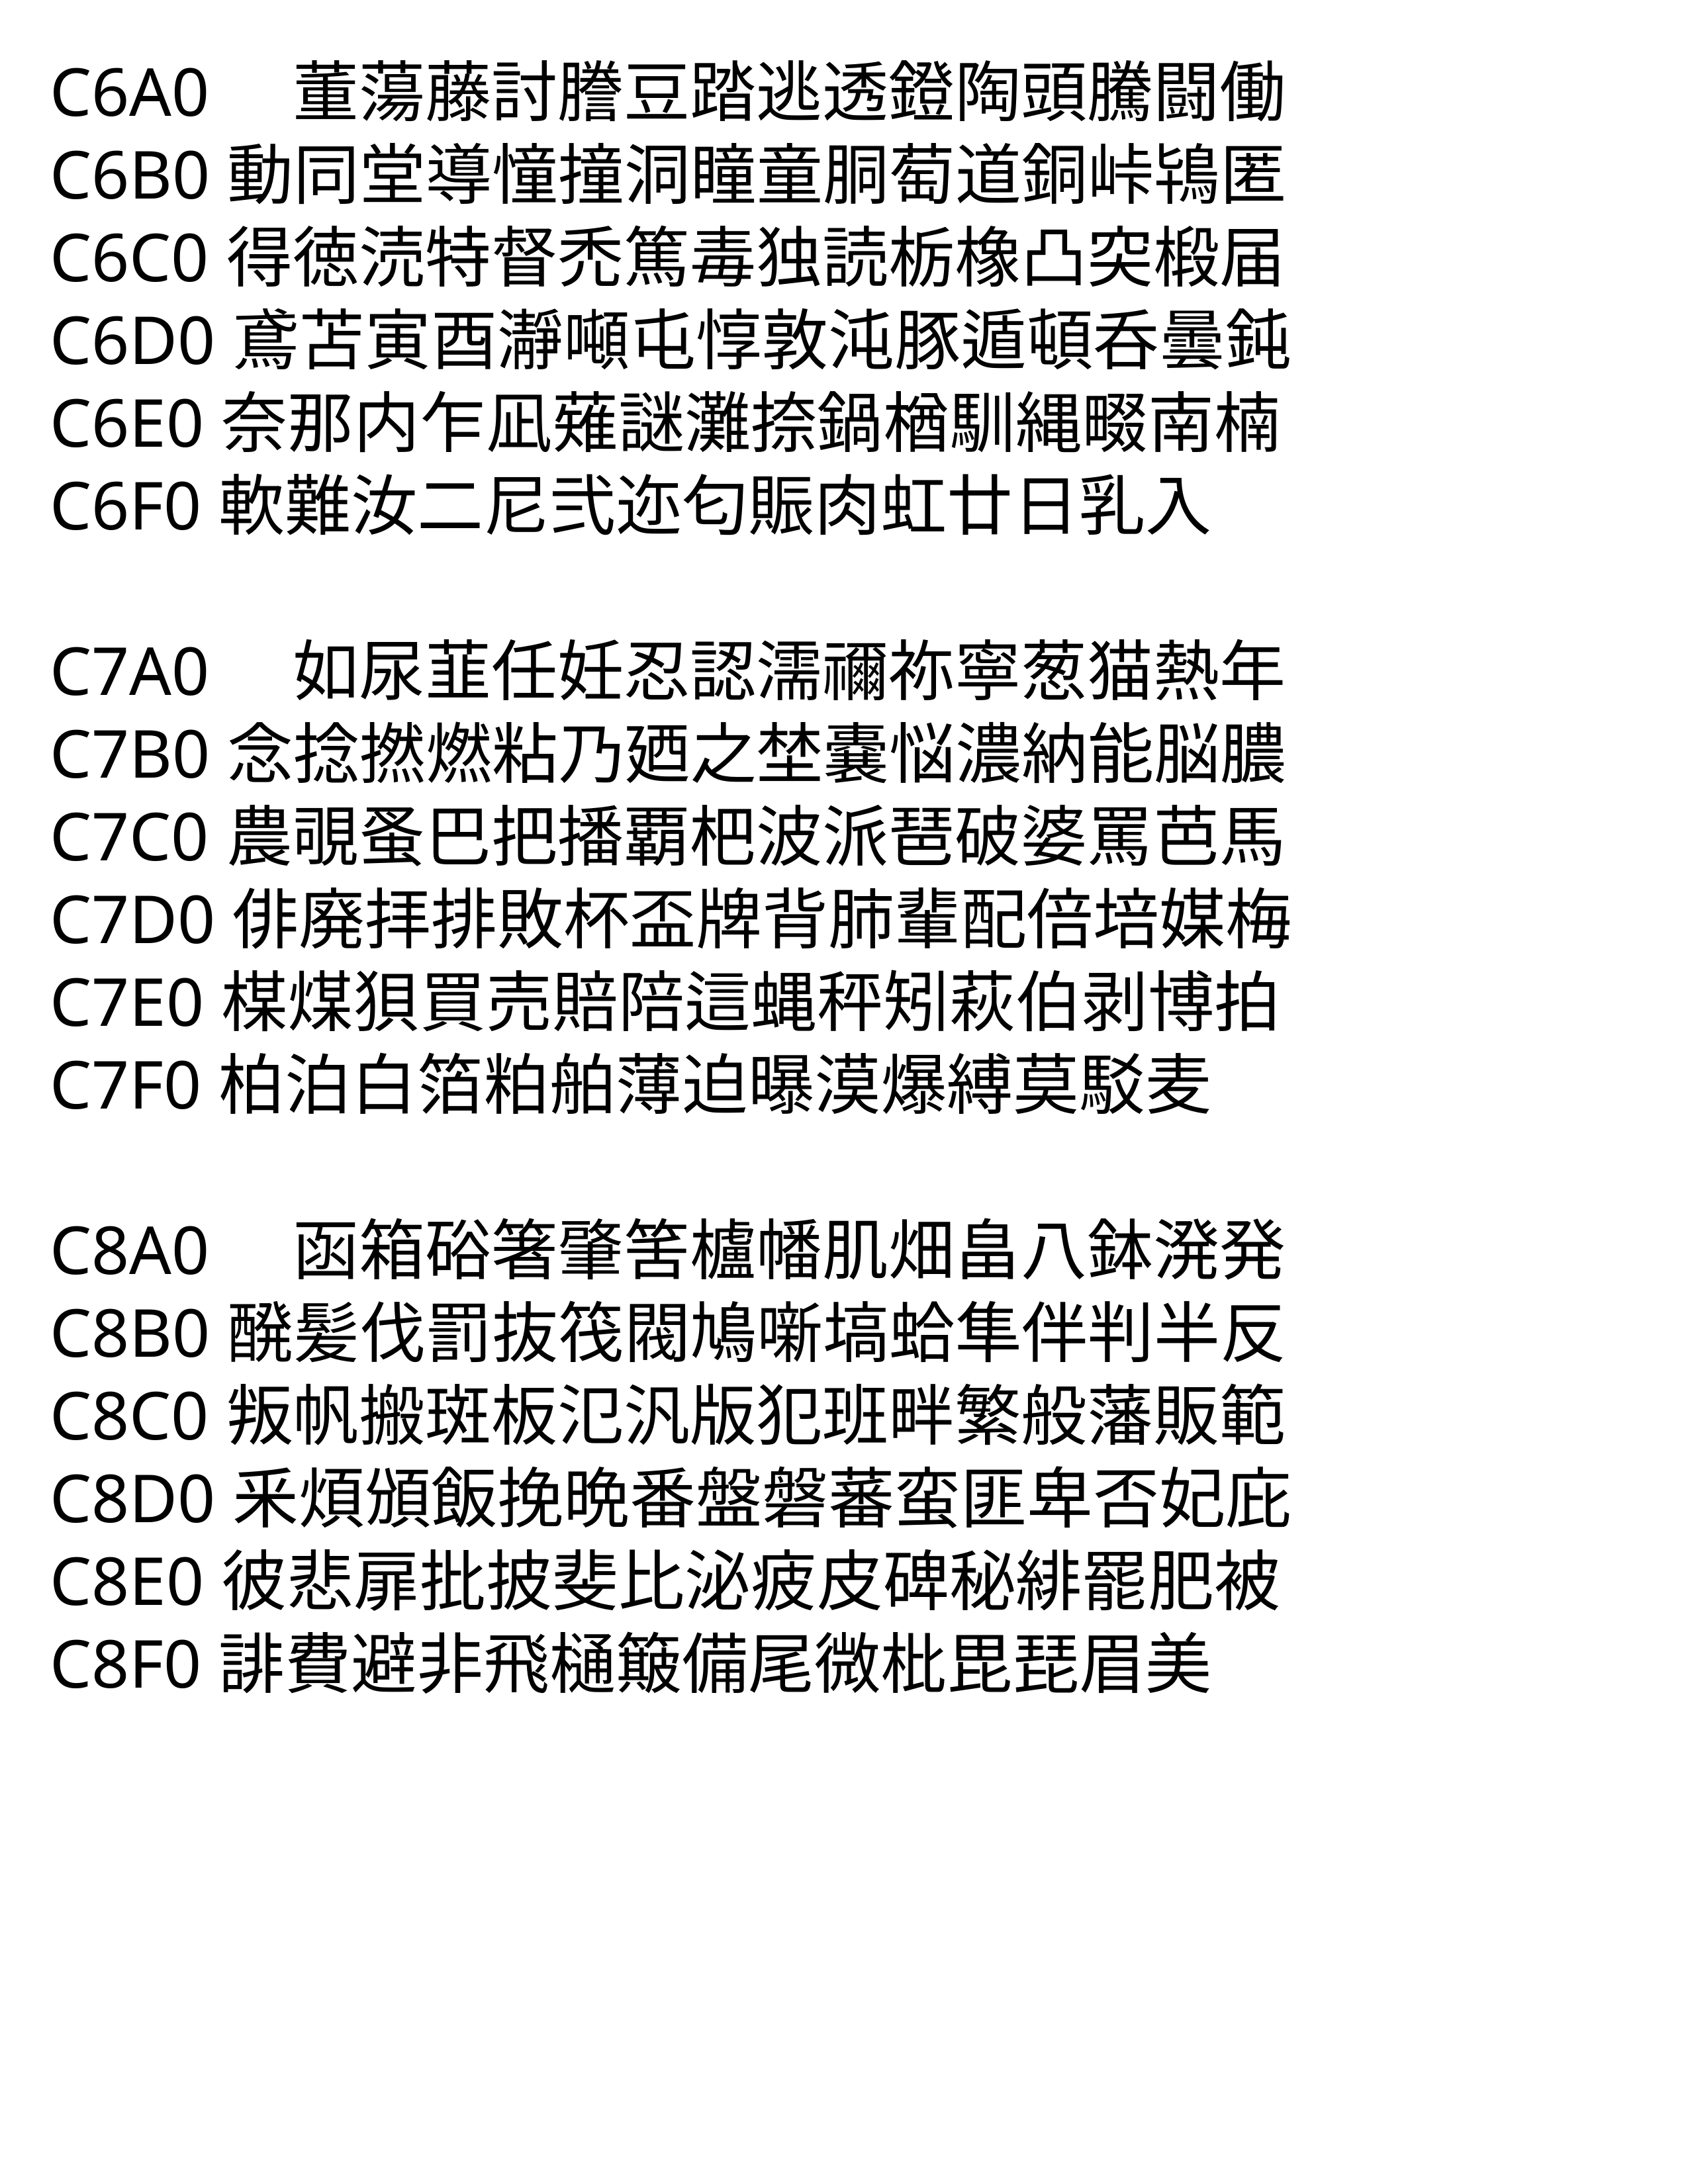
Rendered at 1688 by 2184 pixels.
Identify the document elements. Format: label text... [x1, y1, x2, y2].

text C8C0 叛帆搬斑板氾汎版犯班畔繁般藩販範 [50, 1373, 1638, 1456]
text C8E0 彼悲扉批披斐比泌疲皮碑秘緋罷肥被 [50, 1539, 1638, 1621]
text C7B0 念捻撚燃粘乃廼之埜嚢悩濃納能脳膿 [50, 711, 1638, 794]
text C8B0 醗髪伐罰抜筏閥鳩噺塙蛤隼伴判半反 [50, 1291, 1638, 1373]
text C6A0 董蕩藤討謄豆踏逃透鐙陶頭騰闘働 [50, 50, 1638, 132]
text C6E0 奈那内乍凪薙謎灘捺鍋楢馴縄畷南楠 [50, 381, 1638, 463]
text C8A0 函箱硲箸肇筈櫨幡肌畑畠八鉢溌発 [50, 1208, 1638, 1291]
text C6D0 鳶苫寅酉瀞噸屯惇敦沌豚遁頓呑曇鈍 [50, 298, 1638, 381]
text C6B0 動同堂導憧撞洞瞳童胴萄道銅峠鴇匿 [50, 132, 1638, 215]
text C6C0 得徳涜特督禿篤毒独読栃橡凸突椴届 [50, 215, 1638, 298]
text C6F0 軟難汝二尼弐迩匂賑肉虹廿日乳入 [50, 463, 1638, 546]
text C8D0 釆煩頒飯挽晩番盤磐蕃蛮匪卑否妃庇 [50, 1456, 1638, 1539]
text C8F0 誹費避非飛樋簸備尾微枇毘琵眉美 [50, 1621, 1638, 1704]
text C7A0 如尿韮任妊忍認濡禰祢寧葱猫熱年 [50, 629, 1638, 711]
text C7F0 柏泊白箔粕舶薄迫曝漠爆縛莫駁麦 [50, 1042, 1638, 1125]
text C7D0 俳廃拝排敗杯盃牌背肺輩配倍培媒梅 [50, 877, 1638, 960]
text C7E0 楳煤狽買売賠陪這蝿秤矧萩伯剥博拍 [50, 960, 1638, 1042]
text C7C0 農覗蚤巴把播覇杷波派琶破婆罵芭馬 [50, 794, 1638, 877]
